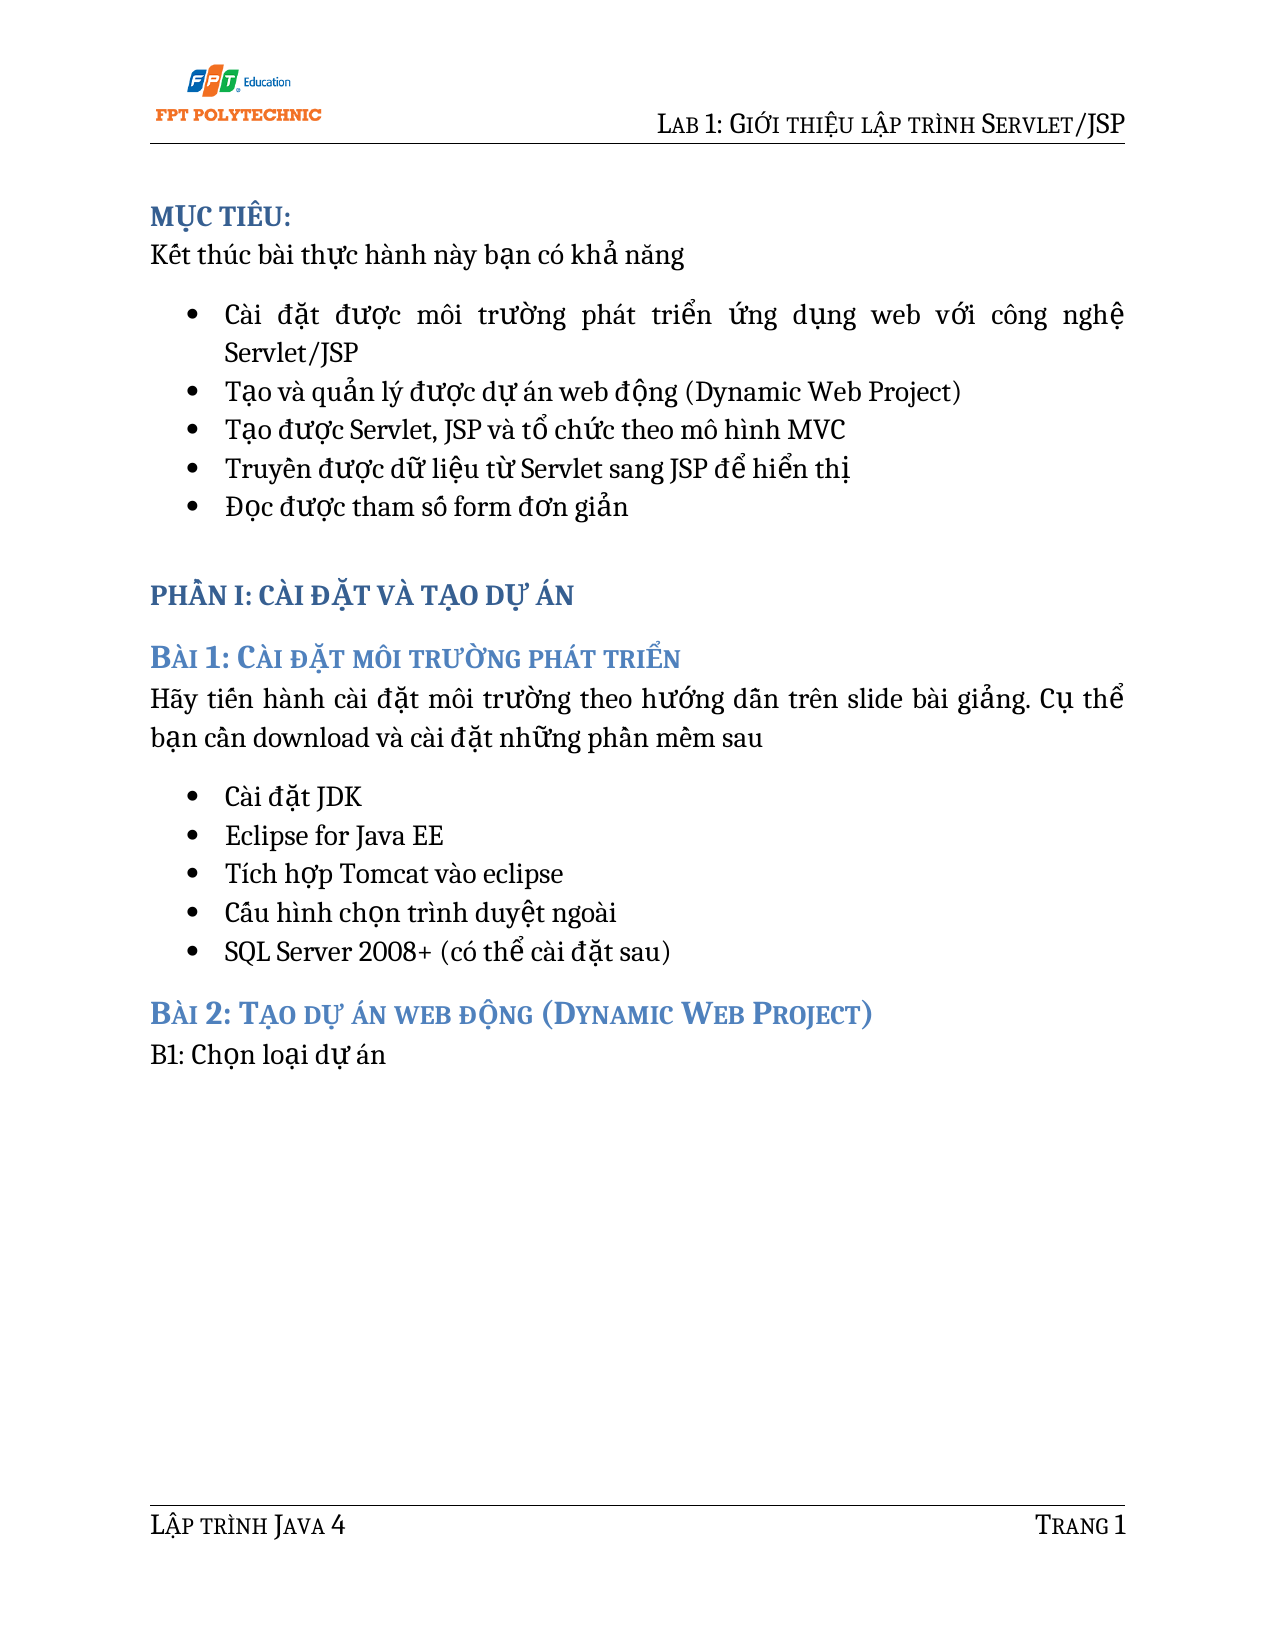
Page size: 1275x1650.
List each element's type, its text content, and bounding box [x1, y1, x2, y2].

list Tạo được Servlet, JSP và tổ chức theo mô hình MVC [187, 413, 1125, 447]
list Đọc được tham số form đơn giản [187, 491, 1125, 524]
text Kết thúc bài thực hành này bạn có khả năng [150, 238, 1125, 272]
list Truyền được dữ liệu từ Servlet sang JSP để hiển thị [187, 452, 1125, 486]
subtitle Bài 2: Tạo dự án web động (Dynamic Web Project) [150, 994, 1125, 1032]
list Tích hợp Tomcat vào eclipse [187, 858, 1125, 891]
subtitle Bài 1: Cài đặt môi trường phát triển [150, 638, 1125, 677]
picture [150, 56, 327, 134]
text B1: Chọn loại dự án [150, 1038, 1125, 1072]
list Tạo và quản lý được dự án web động (Dynamic Web Project) [187, 375, 1125, 408]
list Cài đặt được môi trường phát triển ứng dụng web với công nghệ Servlet/JSP [187, 298, 1125, 370]
subtitle MỤC TIÊU: [150, 200, 1125, 233]
text Hãy tiến hành cài đặt môi trường theo hướng dẫn trên slide bài giảng. Cụ thể bạn cần download và cài đặt những phần mềm sau [150, 683, 1125, 755]
list Cấu hình chọn trình duyệt ngoài [187, 896, 1125, 930]
subtitle PHẦN I: CÀI ĐẶT VÀ TẠO DỰ ÁN [150, 579, 1125, 613]
list SQL Server 2008+ (có thể cài đặt sau) [187, 935, 1125, 968]
list Eclipse for Java EE [187, 819, 1125, 853]
list Cài đặt JDK [187, 781, 1125, 814]
